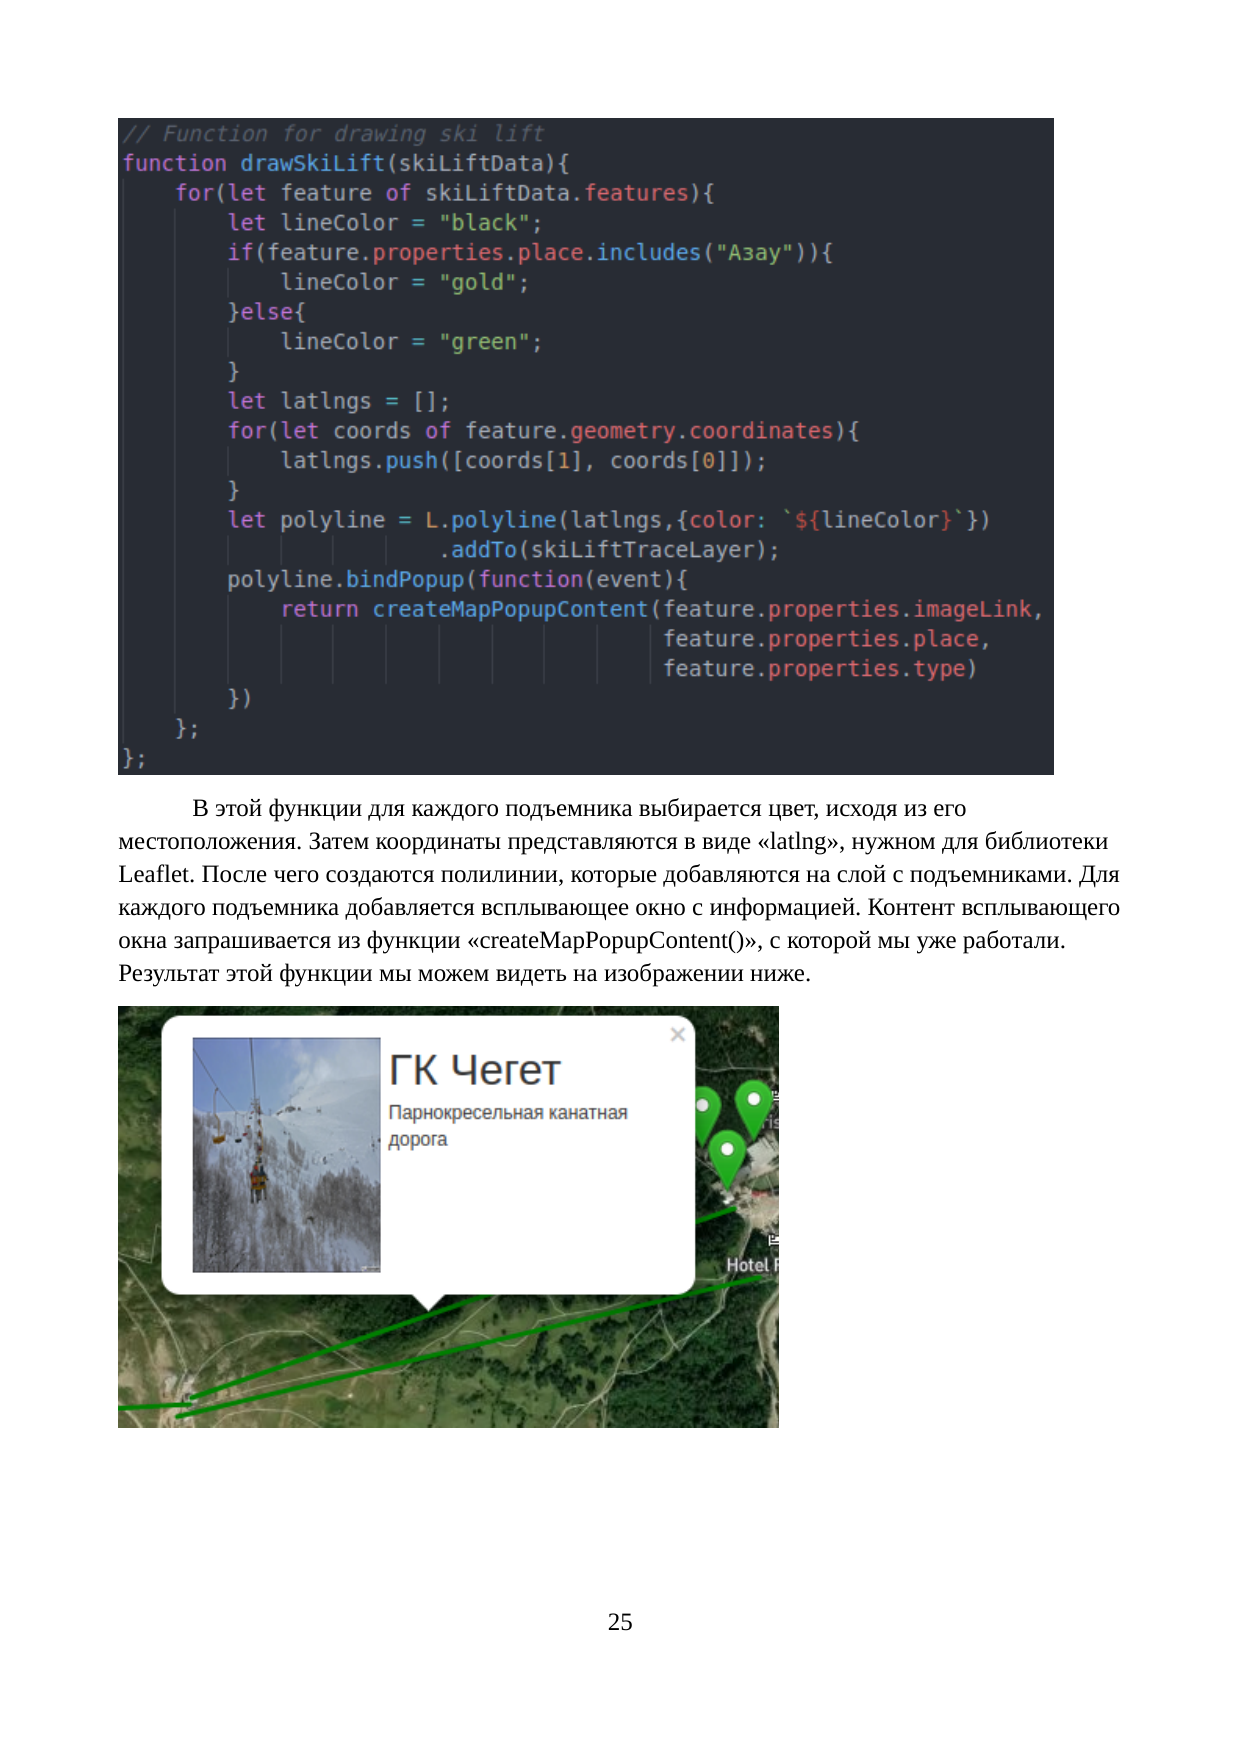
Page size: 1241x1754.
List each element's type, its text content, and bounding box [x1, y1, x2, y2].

picture [118, 118, 1054, 775]
picture [118, 1006, 779, 1428]
text В этой функции для каждого подъемника выбирается цвет, исходя из его местоположения. Затем координаты представляются в виде «latlng», нужном для библиотеки Leaflet. После чего создаются полилинии, которые добавляются на слой с подъемниками. Для каждого подъемника добавляется всплывающее окно с информацией. Контент всплывающего окна запрашивается из функции «createMapPopupContent()», с которой мы уже работали. Результат этой функции мы можем видеть на изображении ниже. [118, 793, 1122, 987]
